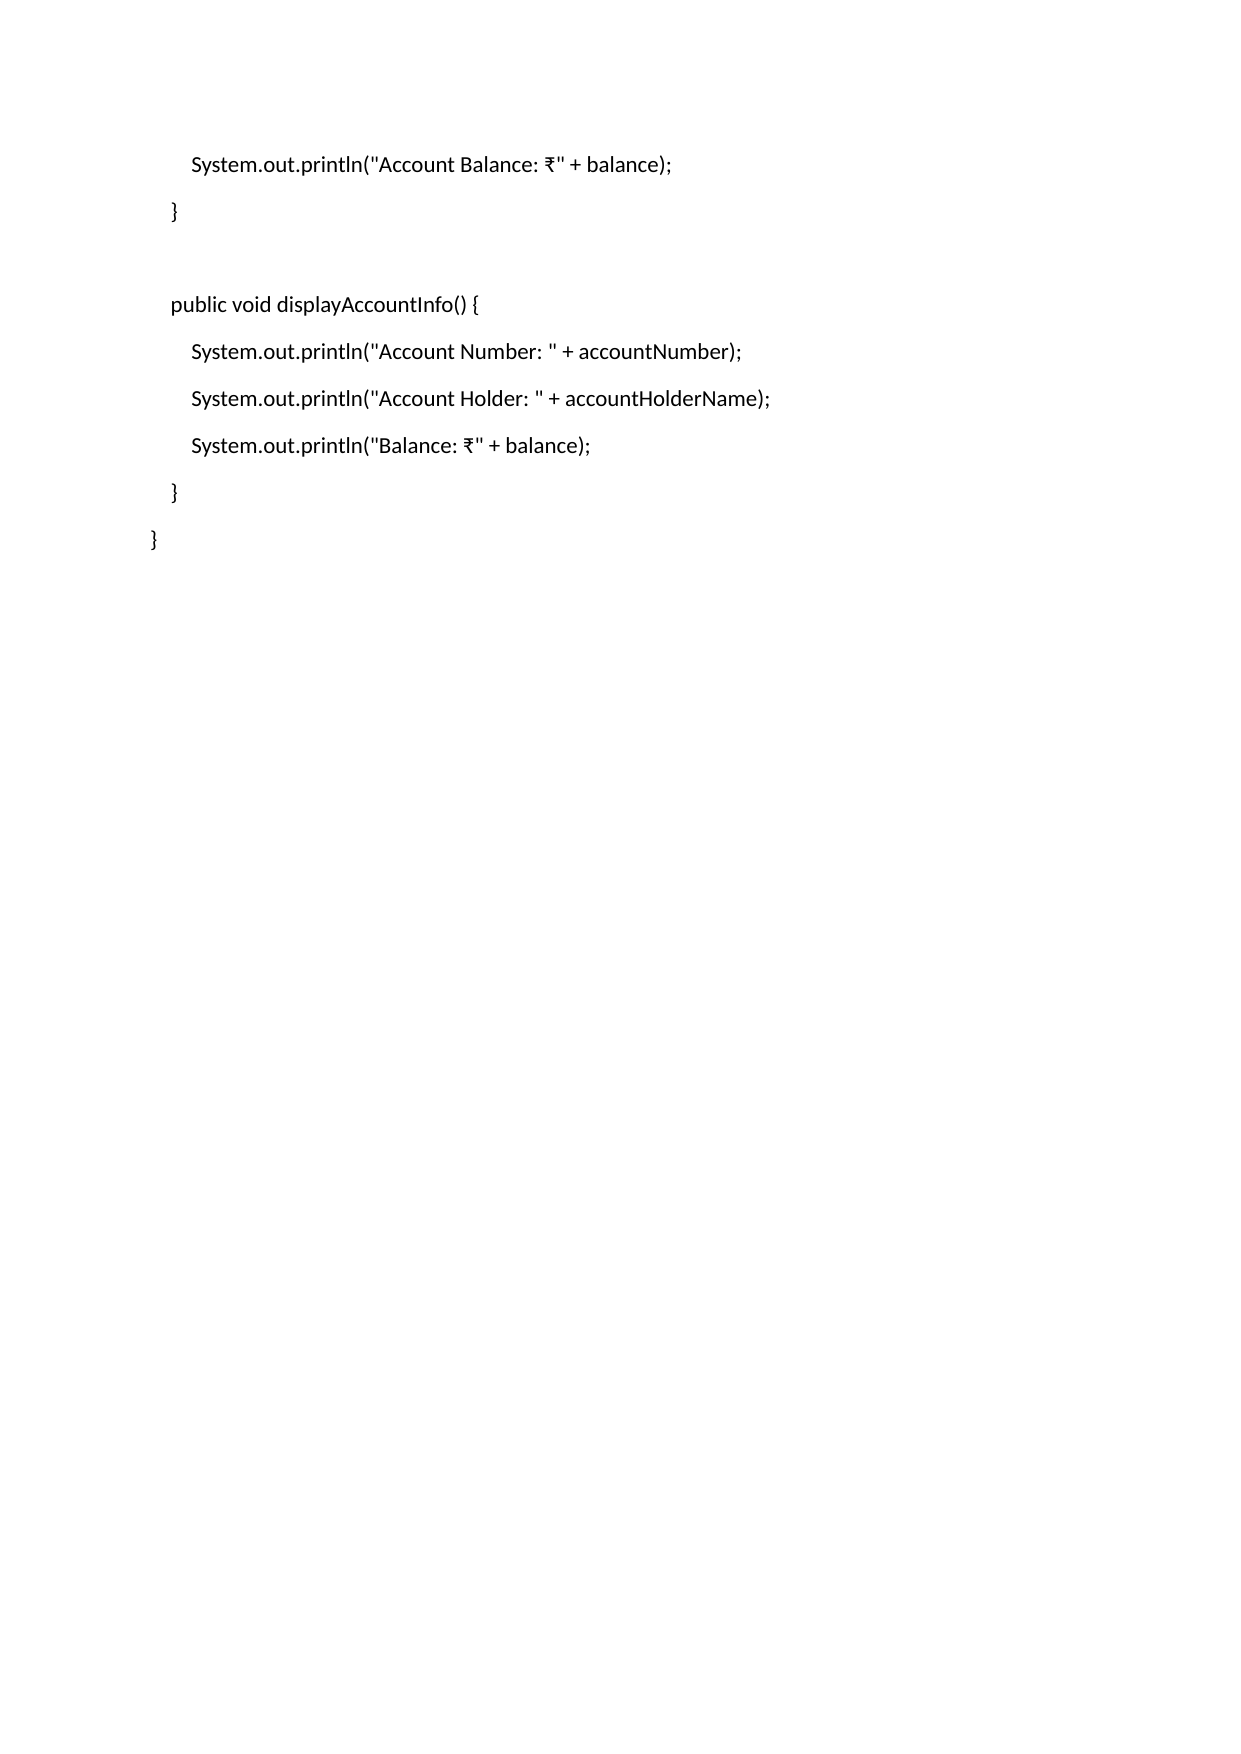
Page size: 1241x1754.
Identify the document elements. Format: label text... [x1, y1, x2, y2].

text System.out.println("Account Holder: " + accountHolderName); [150, 384, 1090, 412]
text System.out.println("Balance: ₹" + balance); [150, 431, 1090, 459]
text System.out.println("Account Number: " + accountNumber); [150, 337, 1090, 366]
text } [150, 525, 1090, 553]
text System.out.println("Account Balance: ₹" + balance); [150, 150, 1090, 178]
text } [150, 478, 1090, 506]
text public void displayAccountInfo() { [150, 291, 1090, 319]
text } [150, 197, 1090, 225]
